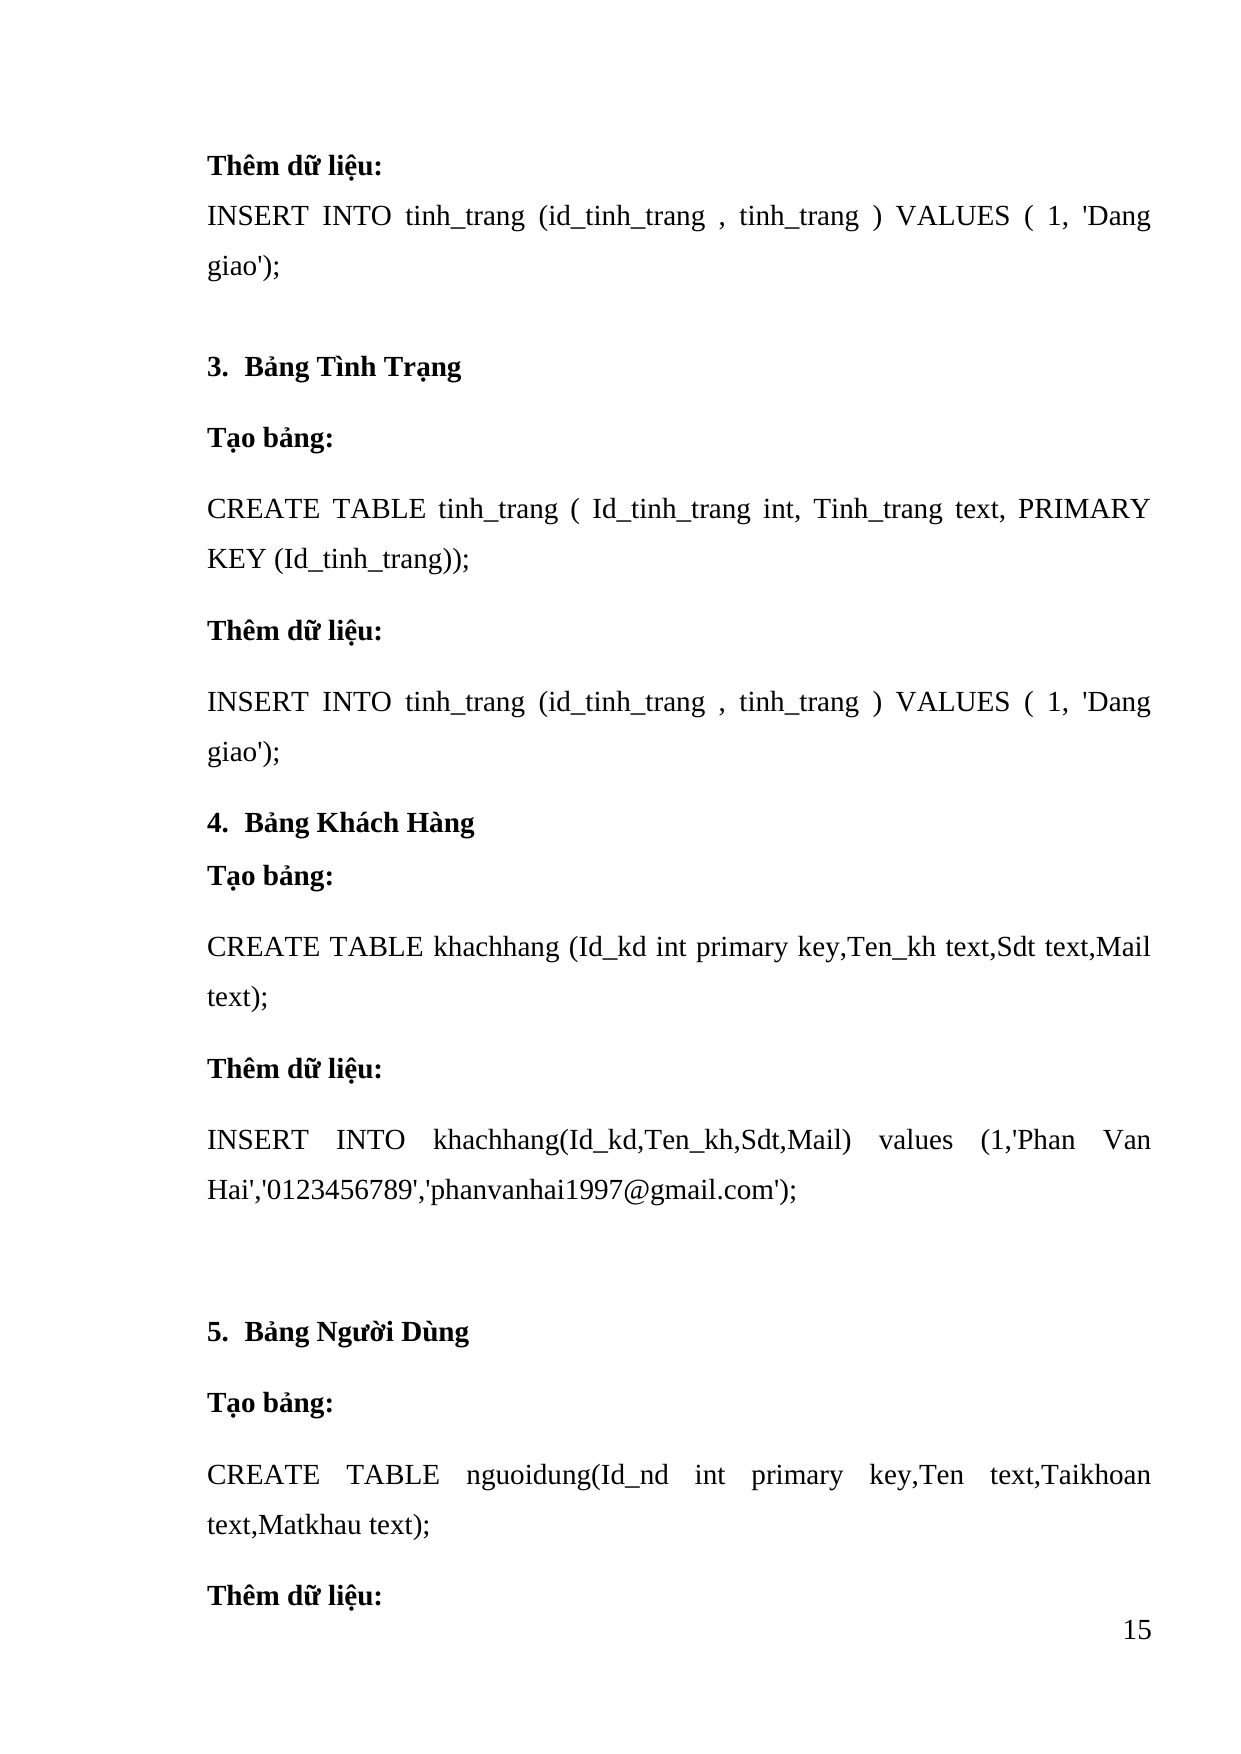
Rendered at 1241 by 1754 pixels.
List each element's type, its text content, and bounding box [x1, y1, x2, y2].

text CREATE TABLE khachhang (Id_kd int primary key,Ten_kh text,Sdt text,Mail text); [207, 929, 1152, 1013]
list Bảng Khách Hàng [207, 805, 1152, 839]
list Thêm dữ liệu: [207, 148, 1152, 181]
text Thêm dữ liệu: [207, 613, 1152, 646]
list INSERT INTO tinh_trang (id_tinh_trang , tinh_trang ) VALUES ( 1, 'Dang giao'); [207, 198, 1152, 282]
list Bảng Tình Trạng [207, 349, 1152, 382]
text INSERT INTO tinh_trang (id_tinh_trang , tinh_trang ) VALUES ( 1, 'Dang giao'); [207, 684, 1152, 768]
text Tạo bảng: [207, 1386, 1152, 1419]
text Thêm dữ liệu: [207, 1578, 1152, 1612]
text INSERT INTO khachhang(Id_kd,Ten_kh,Sdt,Mail) values (1,'Phan Van Hai','0123456789','phanvanhai1997@gmail.com'); [207, 1122, 1152, 1206]
text Tạo bảng: [207, 858, 1152, 892]
text CREATE TABLE tinh_trang ( Id_tinh_trang int, Tinh_trang text, PRIMARY KEY (Id_tinh_trang)); [207, 491, 1152, 575]
text Thêm dữ liệu: [207, 1051, 1152, 1084]
list Bảng Người Dùng [207, 1314, 1152, 1348]
text Tạo bảng: [207, 420, 1152, 454]
text CREATE TABLE nguoidung(Id_nd int primary key,Ten text,Taikhoan text,Matkhau text); [207, 1457, 1152, 1541]
